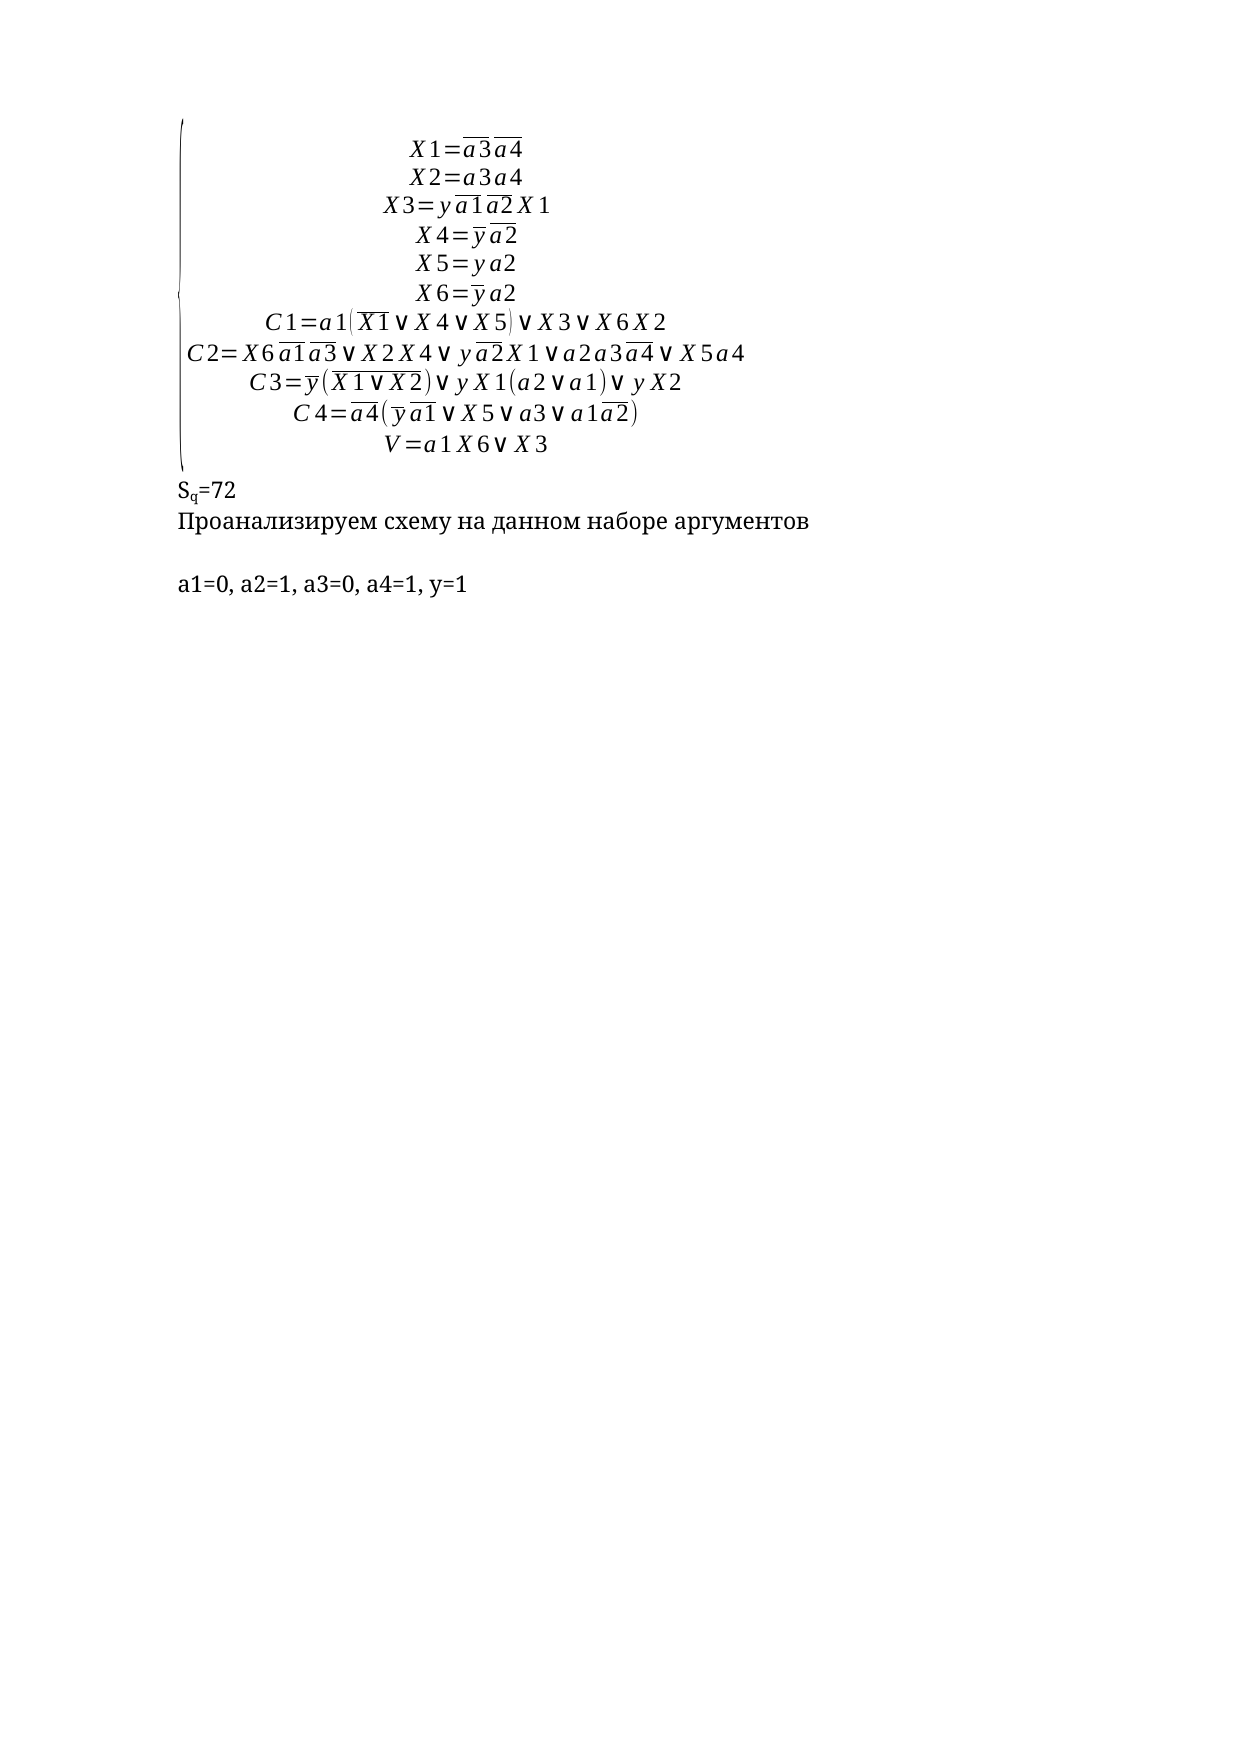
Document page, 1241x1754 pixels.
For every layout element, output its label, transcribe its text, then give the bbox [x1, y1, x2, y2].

text Sq=72 [177, 474, 1152, 505]
text a1=0, a2=1, a3=0, a4=1, y=1 [177, 568, 1152, 599]
text Проанализируем схему на данном наборе аргументов [177, 505, 1152, 536]
